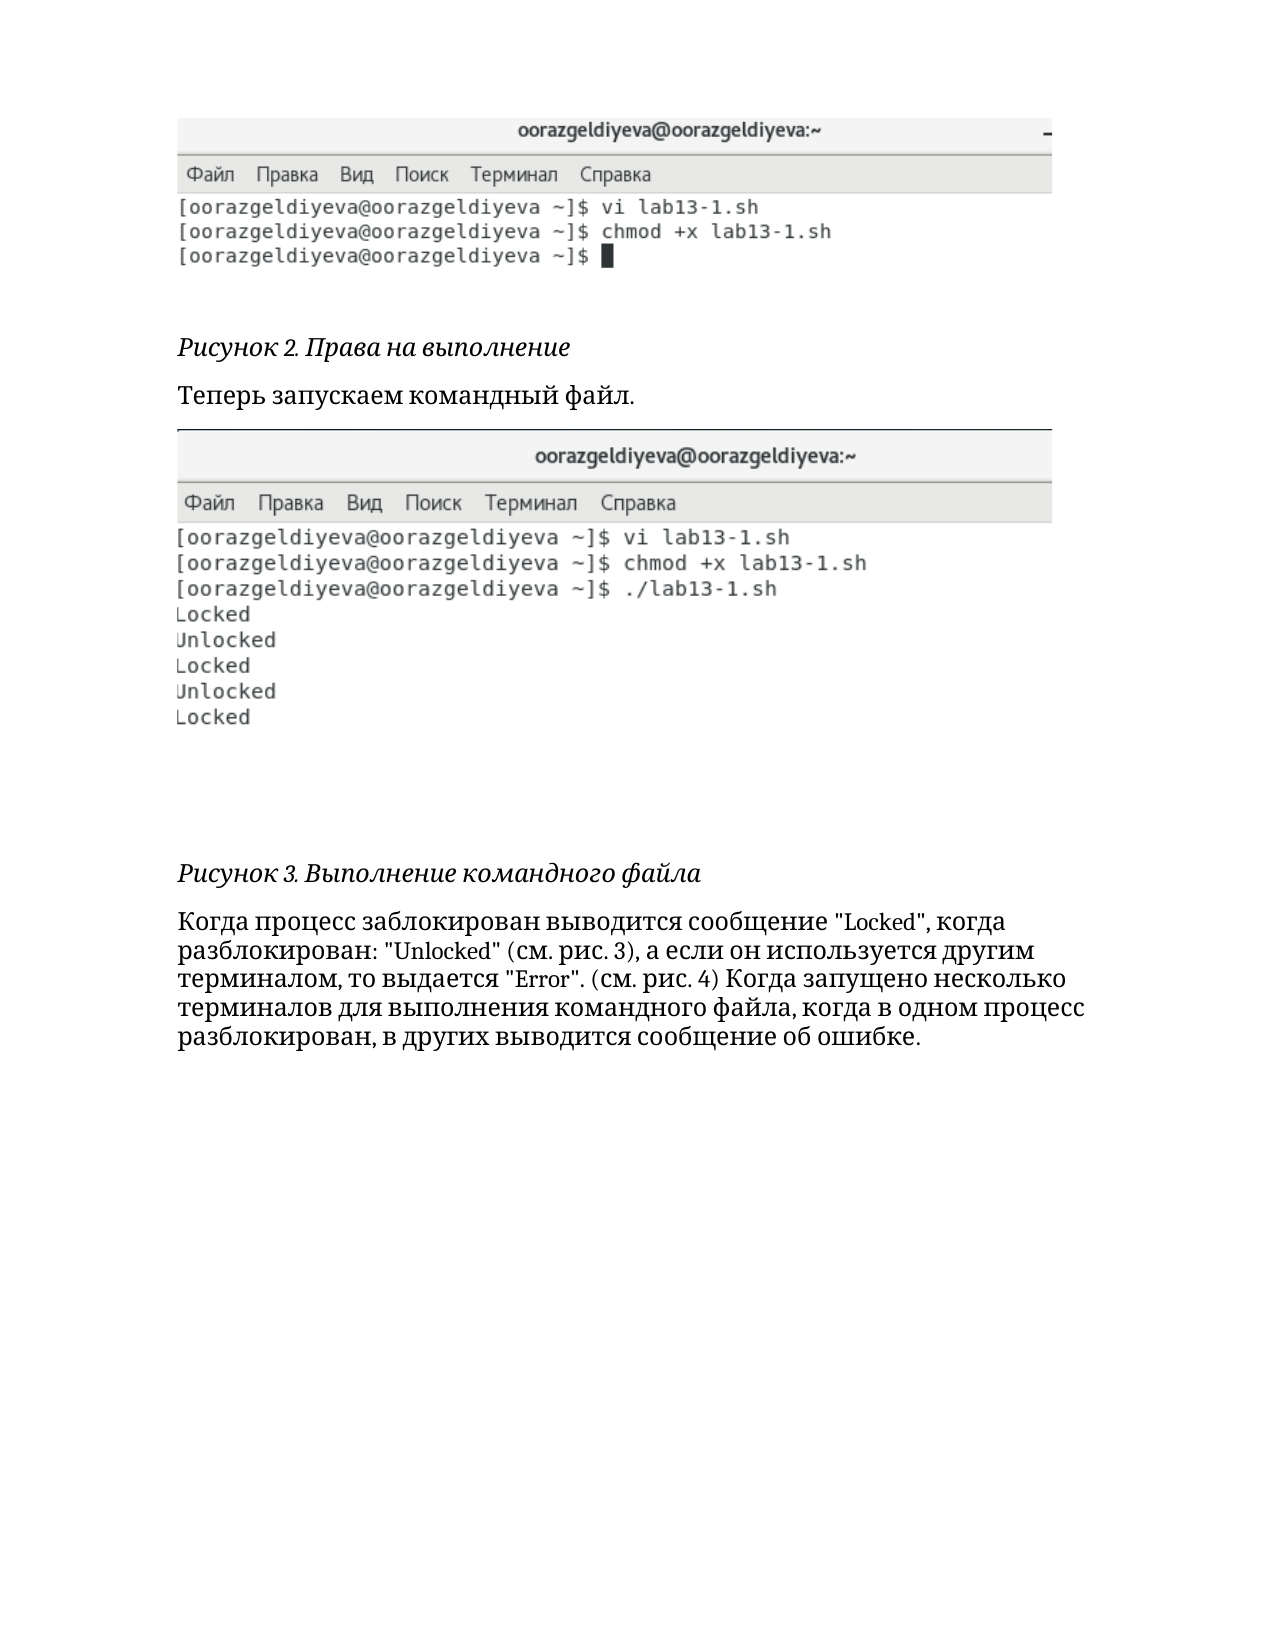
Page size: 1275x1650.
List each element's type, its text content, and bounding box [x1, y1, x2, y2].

picture [177, 429, 1053, 840]
text Рисунок 2. Права на выполнение [177, 334, 1186, 363]
text Когда процесс заблокирован выводится сообщение "Locked", когда разблокирован: "Unlocked" (см. рис. 3), а если он используется другим терминалом, то выдается "Error". (см. рис. 4) Когда запущено несколько терминалов для выполнения командного файла, когда в одном процесс разблокирован, в других выводится сообщение об ошибке. [177, 908, 1186, 1052]
picture [177, 118, 1053, 314]
text Теперь запускаем командный файл. [177, 382, 1186, 410]
text Рисунок 3. Выполнение командного файла [177, 860, 1186, 889]
